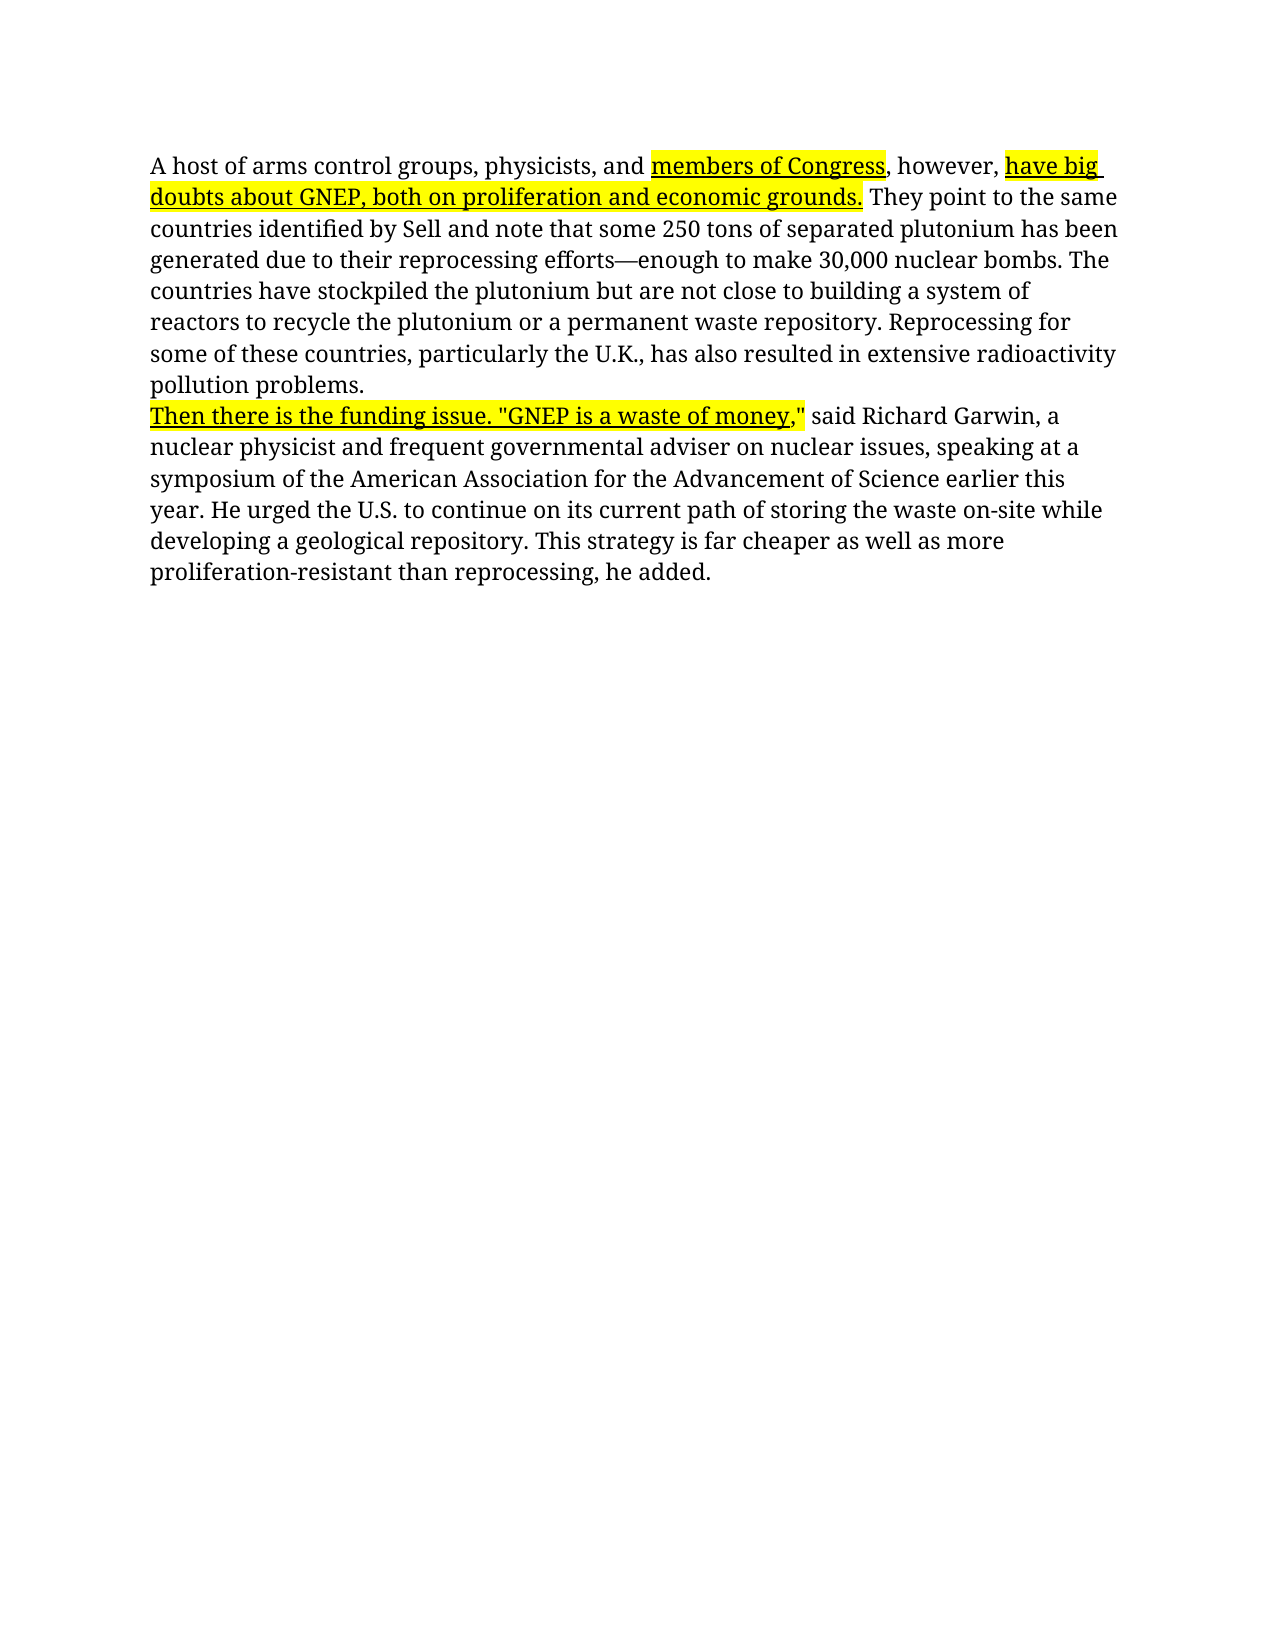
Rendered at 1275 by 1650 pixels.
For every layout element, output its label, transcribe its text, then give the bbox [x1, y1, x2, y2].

text A host of arms control groups, physicists, and members of Congress, however, have big doubts about GNEP, both on proliferation and economic grounds. They point to the same countries identified by Sell and note that some 250 tons of separated plutonium has been generated due to their reprocessing efforts—enough to make 30,000 nuclear bombs. The countries have stockpiled the plutonium but are not close to building a system of reactors to recycle the plutonium or a permanent waste repository. Reprocessing for some of these countries, particularly the U.K., has also resulted in extensive radioactivity pollution problems. [150, 150, 1125, 400]
text Then there is the funding issue. "GNEP is a waste of money," said Richard Garwin, a nuclear physicist and frequent governmental adviser on nuclear issues, speaking at a symposium of the American Association for the Advancement of Science earlier this year. He urged the U.S. to continue on its current path of storing the waste on-site while developing a geological repository. This strategy is far cheaper as well as more proliferation-resistant than reprocessing, he added. [150, 400, 1125, 587]
